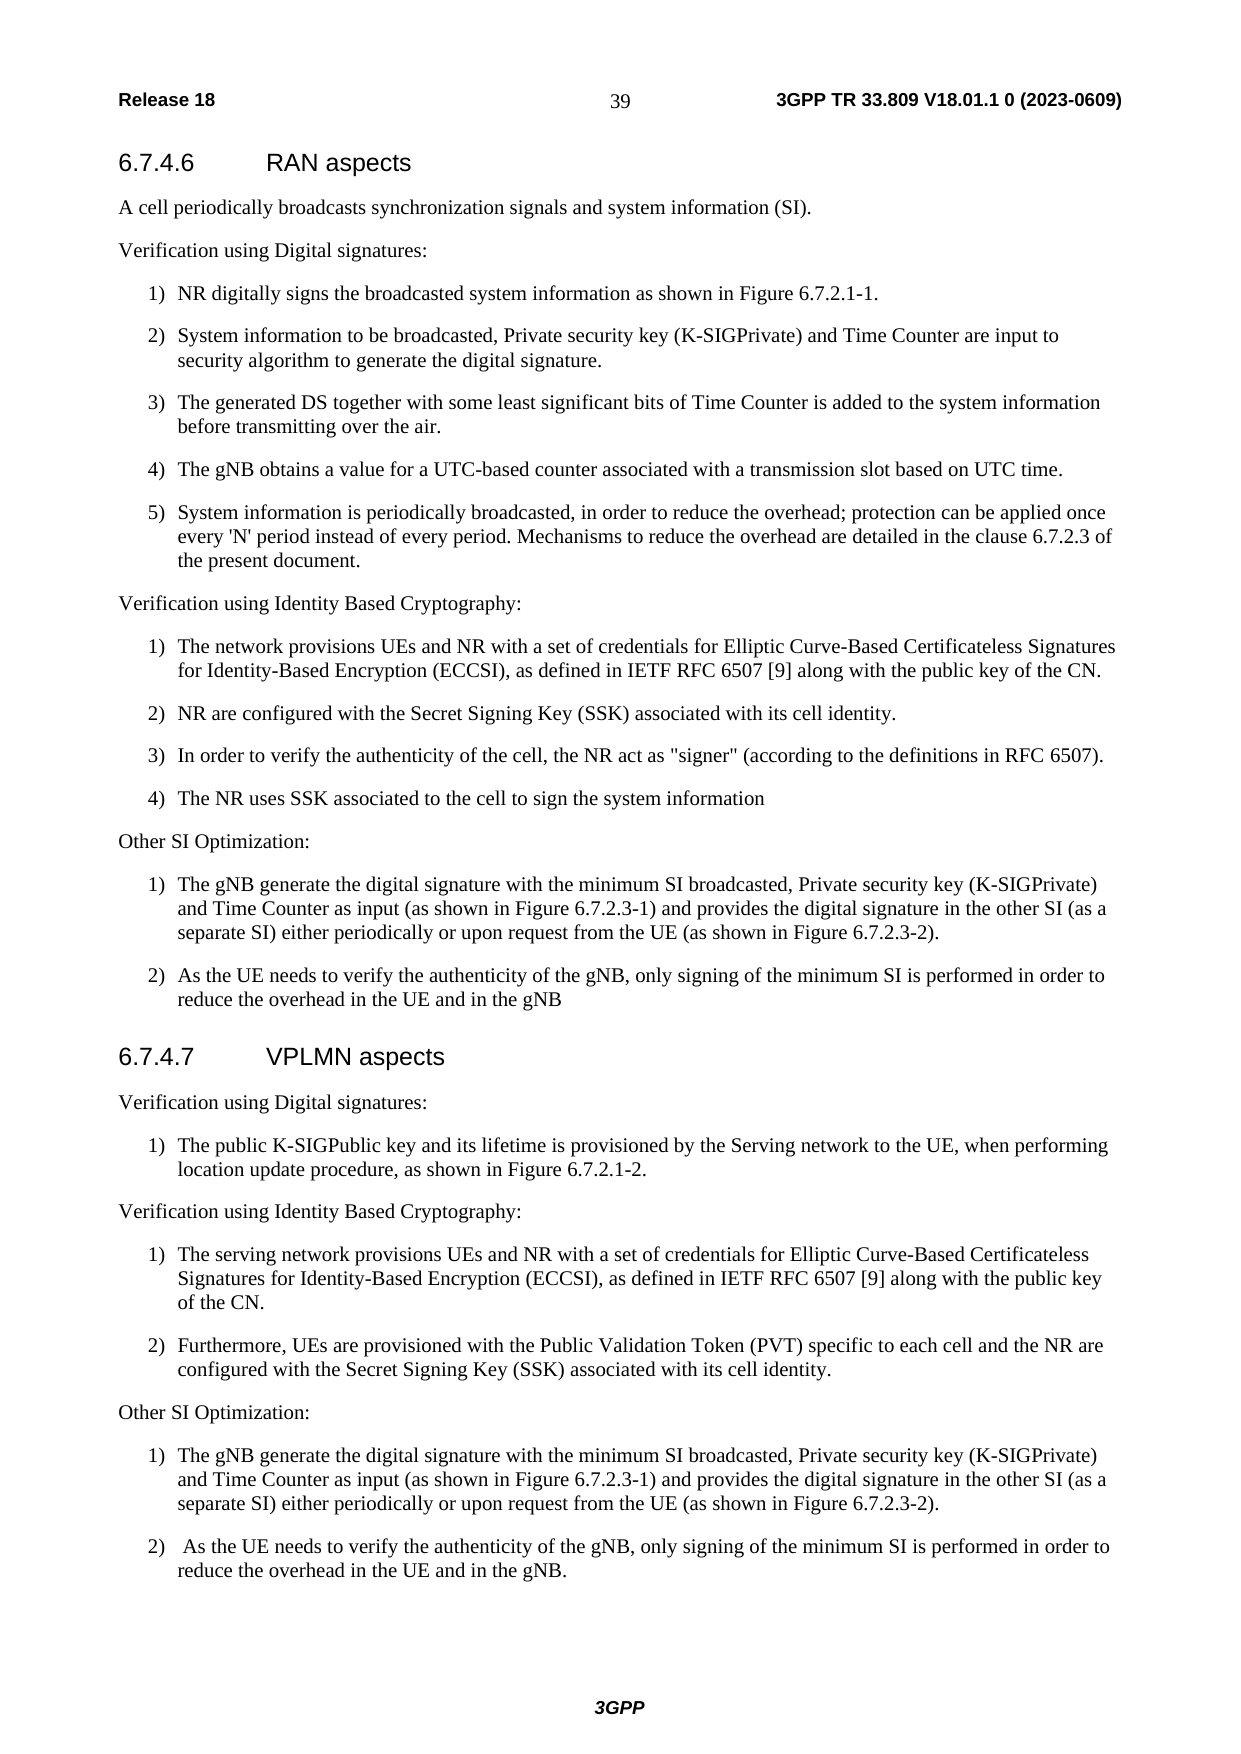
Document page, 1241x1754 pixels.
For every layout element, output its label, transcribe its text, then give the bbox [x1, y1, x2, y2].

text 2) As the UE needs to verify the authenticity of the gNB, only signing of the minimum SI is performed in order to reduce the overhead in the UE and in the gNB. [148, 1534, 1122, 1582]
text 2) NR are configured with the Secret Signing Key (SSK) associated with its cell identity. [148, 701, 1122, 725]
text 2) Furthermore, UEs are provisioned with the Public Validation Token (PVT) specific to each cell and the NR are configured with the Secret Signing Key (SSK) associated with its cell identity. [148, 1333, 1122, 1381]
text Other SI Optimization: [118, 829, 1122, 853]
text Verification using Digital signatures: [118, 238, 1122, 262]
text 1) NR digitally signs the broadcasted system information as shown in Figure 6.7.2.1-1. [148, 281, 1122, 305]
text 4) The NR uses SSK associated to the cell to sign the system information [148, 786, 1122, 810]
text 2) System information to be broadcasted, Private security key (K-SIGPrivate) and Time Counter are input to security algorithm to generate the digital signature. [148, 323, 1122, 372]
text Verification using Digital signatures: [118, 1090, 1122, 1114]
text 1) The network provisions UEs and NR with a set of credentials for Elliptic Curve-Based Certificateless Signatures for Identity-Based Encryption (ECCSI), as defined in IETF RFC 6507 [9] along with the public key of the CN. [148, 634, 1122, 682]
text 1) The serving network provisions UEs and NR with a set of credentials for Elliptic Curve-Based Certificateless Signatures for Identity-Based Encryption (ECCSI), as defined in IETF RFC 6507 [9] along with the public key of the CN. [148, 1242, 1122, 1314]
subtitle 6.7.4.6 RAN aspects [118, 147, 1122, 176]
text 1) The public K-SIGPublic key and its lifetime is provisioned by the Serving network to the UE, when performing location update procedure, as shown in Figure 6.7.2.1-2. [148, 1132, 1122, 1181]
text Verification using Identity Based Cryptography: [118, 1199, 1122, 1223]
text A cell periodically broadcasts synchronization signals and system information (SI). [118, 195, 1122, 219]
text 1) The gNB generate the digital signature with the minimum SI broadcasted, Private security key (K-SIGPrivate) and Time Counter as input (as shown in Figure 6.7.2.3-1) and provides the digital signature in the other SI (as a separate SI) either periodically or upon request from the UE (as shown in Figure 6.7.2.3-2). [148, 1443, 1122, 1515]
text 2) As the UE needs to verify the authenticity of the gNB, only signing of the minimum SI is performed in order to reduce the overhead in the UE and in the gNB [148, 963, 1122, 1011]
text 4) The gNB obtains a value for a UTC-based counter associated with a transmission slot based on UTC time. [148, 457, 1122, 481]
subtitle 6.7.4.7 VPLMN aspects [118, 1042, 1122, 1071]
text 3) In order to verify the authenticity of the cell, the NR act as "signer" (according to the definitions in RFC 6507). [148, 743, 1122, 767]
text 5) System information is periodically broadcasted, in order to reduce the overhead; protection can be applied once every 'N' period instead of every period. Mechanisms to reduce the overhead are detailed in the clause 6.7.2.3 of the present document. [148, 500, 1122, 572]
text 1) The gNB generate the digital signature with the minimum SI broadcasted, Private security key (K-SIGPrivate) and Time Counter as input (as shown in Figure 6.7.2.3-1) and provides the digital signature in the other SI (as a separate SI) either periodically or upon request from the UE (as shown in Figure 6.7.2.3-2). [148, 872, 1122, 944]
text Verification using Identity Based Cryptography: [118, 591, 1122, 615]
text Other SI Optimization: [118, 1400, 1122, 1424]
text 3) The generated DS together with some least significant bits of Time Counter is added to the system information before transmitting over the air. [148, 390, 1122, 438]
